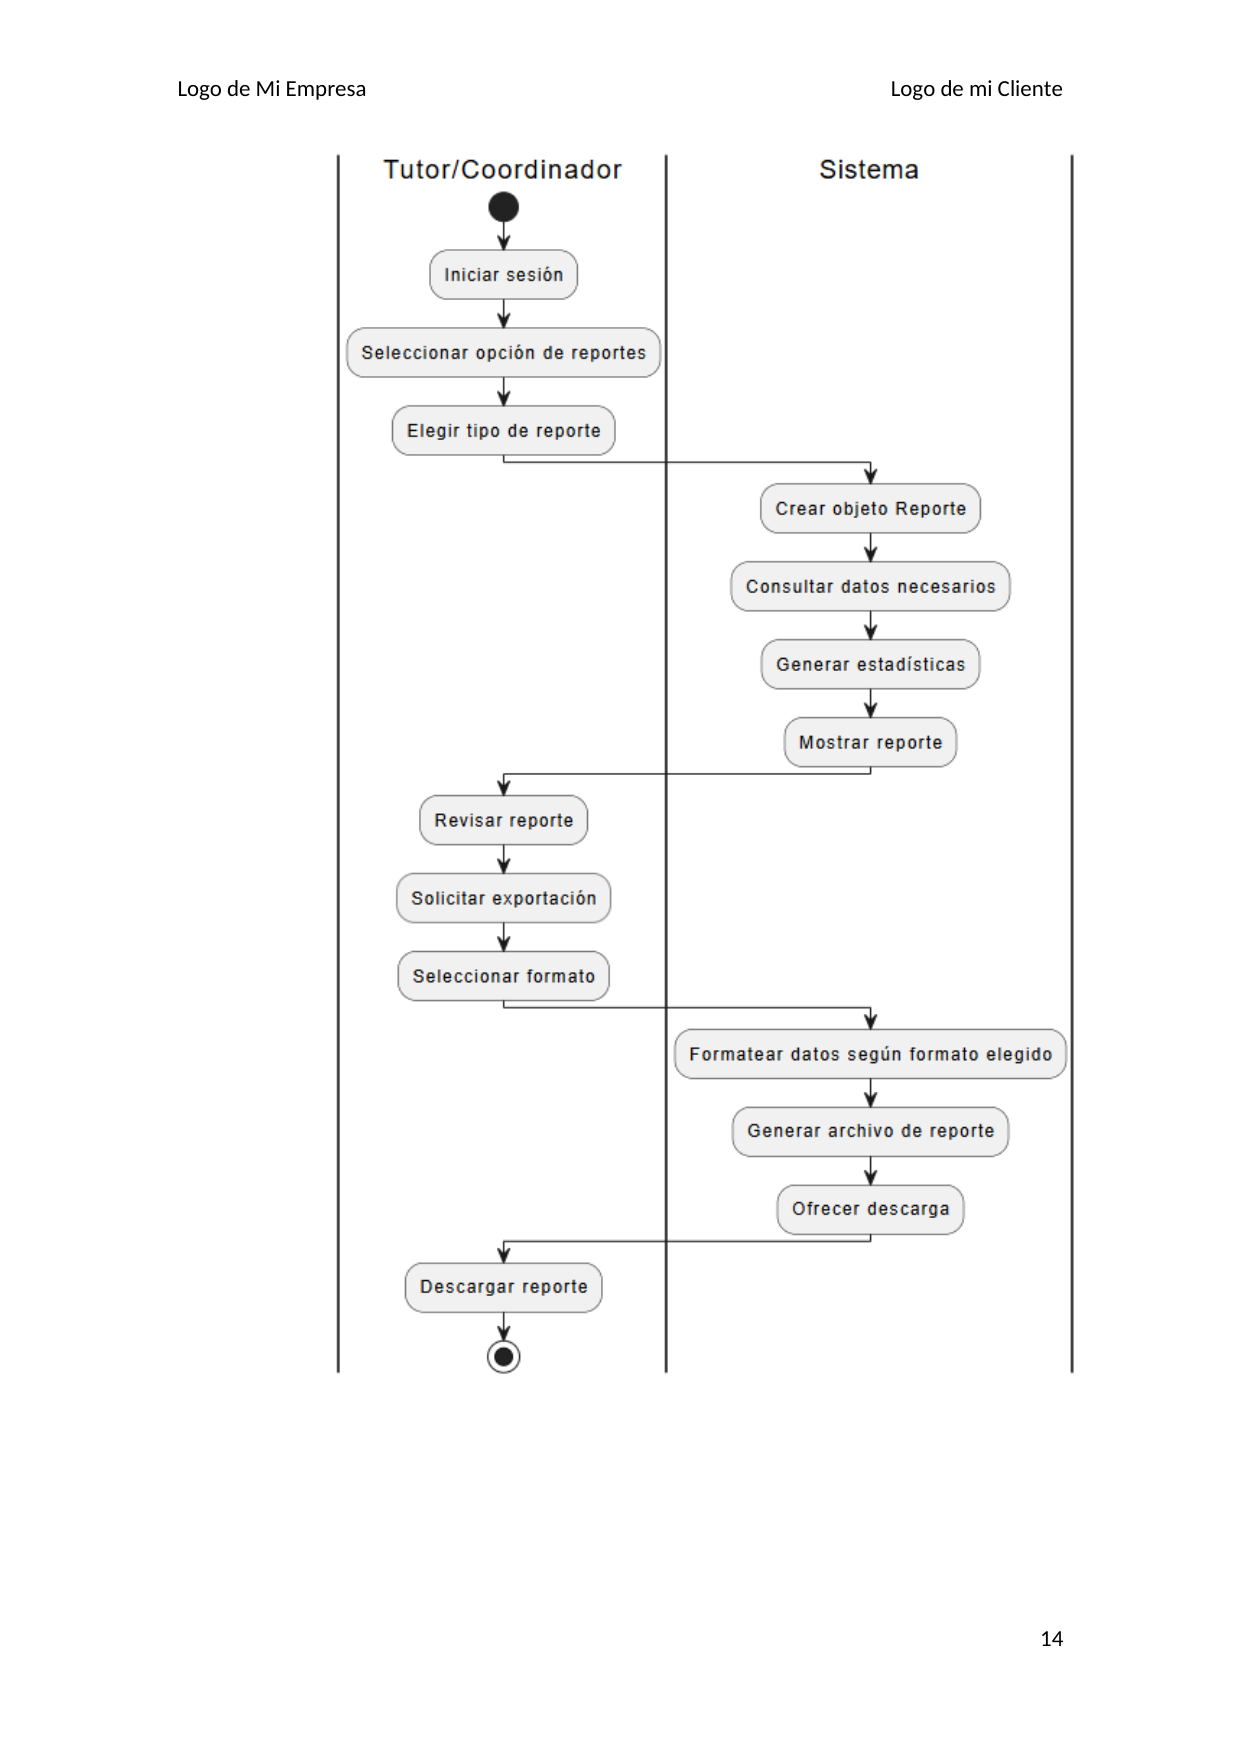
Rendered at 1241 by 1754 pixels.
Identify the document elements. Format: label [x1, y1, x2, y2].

picture [327, 147, 1080, 1384]
